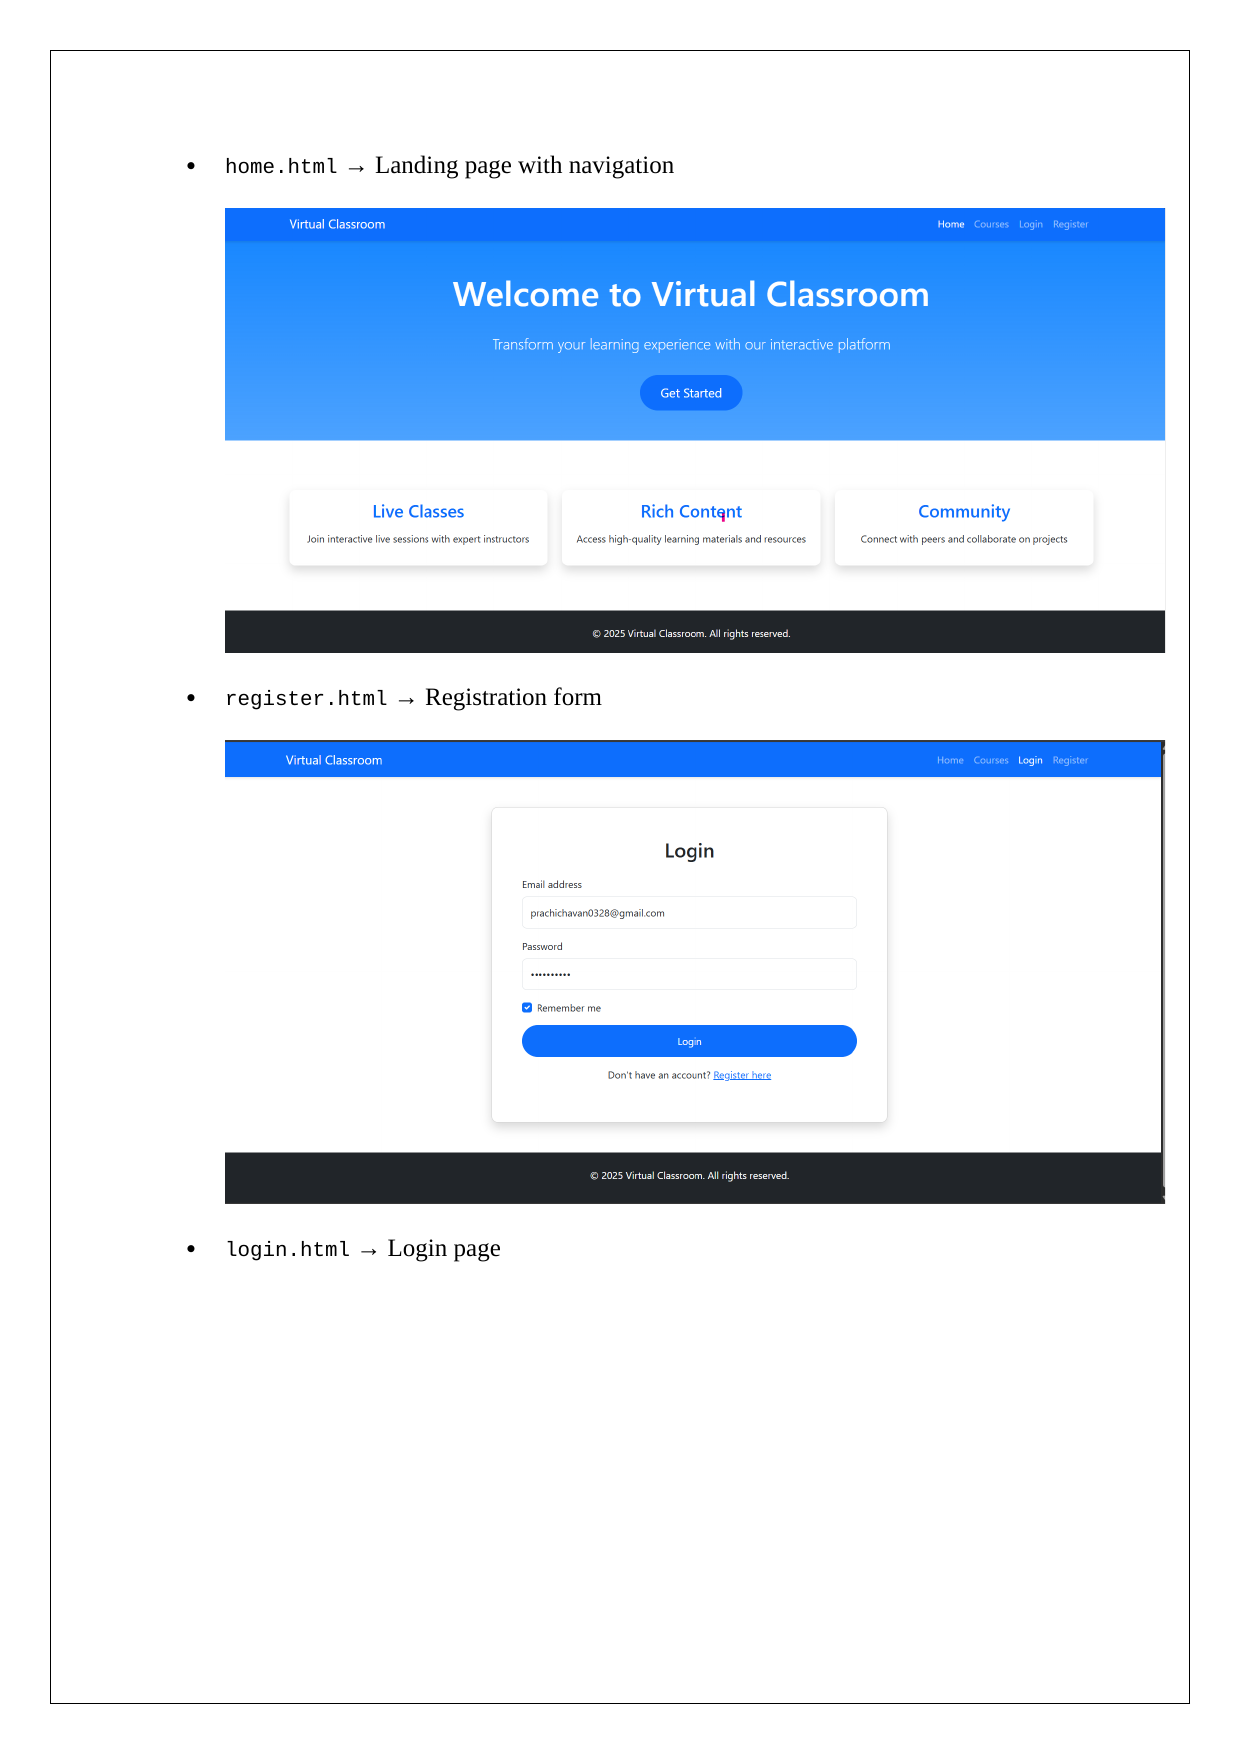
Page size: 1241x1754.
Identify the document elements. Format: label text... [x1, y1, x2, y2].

picture [225, 740, 1166, 1204]
picture [225, 208, 1166, 653]
list register.html → Registration form [187, 682, 1090, 711]
list login.html → Login page [187, 1233, 1090, 1262]
list home.html → Landing page with navigation [187, 150, 1090, 179]
